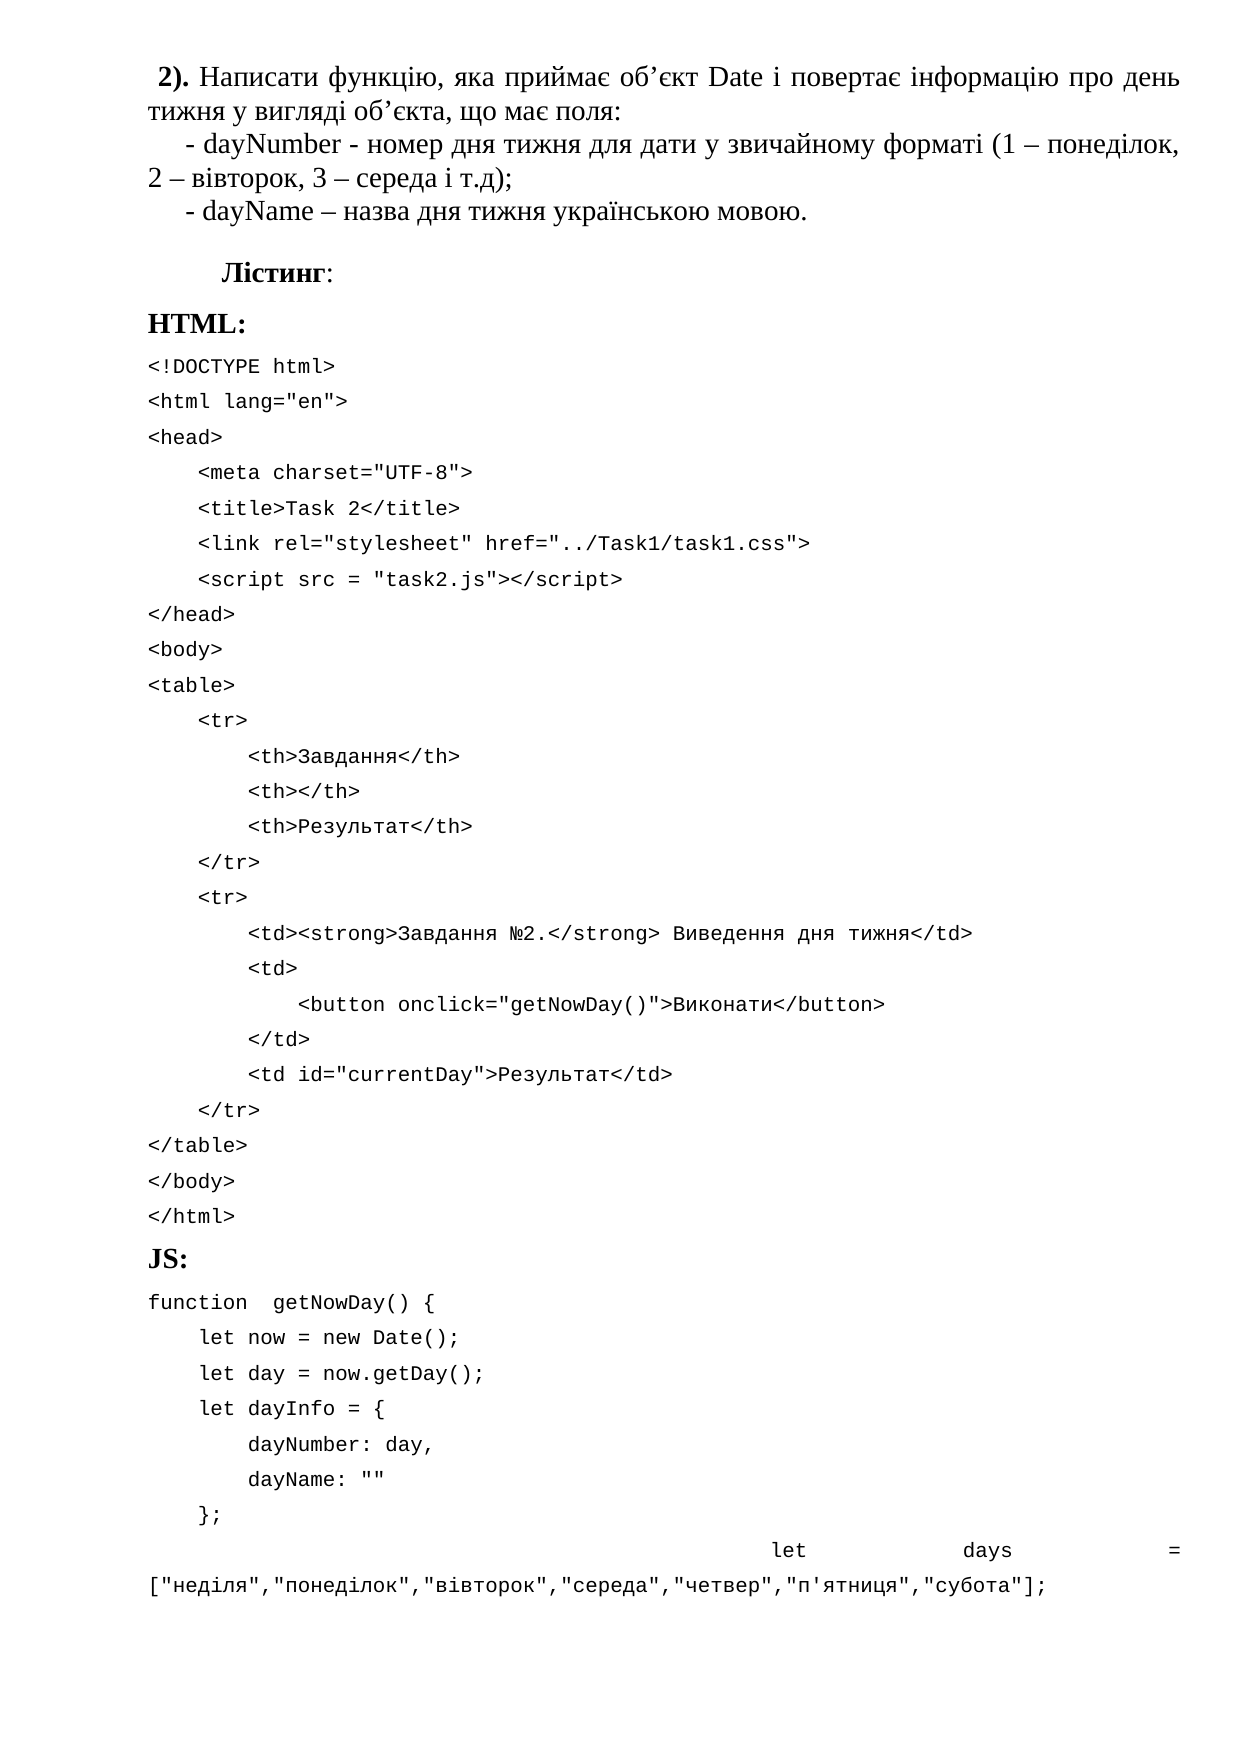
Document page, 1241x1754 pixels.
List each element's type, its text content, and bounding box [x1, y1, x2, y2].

text let days = ["неділя","понеділок","вівторок","середа","четвер","п'ятниця","субота"]; [148, 1540, 1181, 1599]
text <tr> [148, 887, 1181, 911]
text </tr> [148, 852, 1181, 876]
text HTML: [148, 306, 1181, 339]
text <tr> [148, 710, 1181, 734]
text </table> [148, 1135, 1181, 1159]
text function getNowDay() { [148, 1292, 1181, 1316]
text let day = now.getDay(); [148, 1363, 1181, 1386]
text <th></th> [148, 781, 1181, 805]
text </td> [148, 1029, 1181, 1053]
text Лістинг: [222, 256, 1181, 289]
text <table> [148, 675, 1181, 698]
text <th>Завдання</th> [148, 746, 1181, 769]
text - dayName – назва дня тижня українською мовою. [148, 193, 1181, 227]
text <body> [148, 639, 1181, 663]
text <button onclick="getNowDay()">Виконати</button> [148, 994, 1181, 1017]
text </html> [148, 1206, 1181, 1230]
text dayName: "" [148, 1469, 1181, 1493]
text <head> [148, 427, 1181, 451]
text </body> [148, 1171, 1181, 1194]
text dayNumber: day, [148, 1433, 1181, 1457]
text <html lang="en"> [148, 392, 1181, 415]
text <meta charset="UTF-8"> [148, 462, 1181, 486]
text <script src = "task2.js"></script> [148, 569, 1181, 592]
text <td id="currentDay">Результат</td> [148, 1064, 1181, 1088]
text let dayInfo = { [148, 1398, 1181, 1422]
text <!DOCTYPE html> [148, 356, 1181, 380]
text let now = new Date(); [148, 1327, 1181, 1351]
text <td><strong>Завдання №2.</strong> Виведення дня тижня</td> [148, 923, 1181, 946]
text <td> [148, 958, 1181, 982]
text </tr> [148, 1100, 1181, 1123]
text <link rel="stylesheet" href="../Task1/task1.css"> [148, 533, 1181, 557]
text - dayNumber - номер дня тижня для дати у звичайному форматі (1 – понеділок, 2 – вівторок, 3 – середа і т.д); [148, 126, 1181, 193]
text JS: [148, 1242, 1181, 1275]
text 2). Написати функцію, яка приймає об’єкт Date і повертає інформацію про день тижня у вигляді об’єкта, що має поля: [148, 59, 1181, 126]
text <title>Task 2</title> [148, 498, 1181, 521]
text }; [148, 1504, 1181, 1528]
text <th>Результат</th> [148, 817, 1181, 840]
text </head> [148, 604, 1181, 628]
